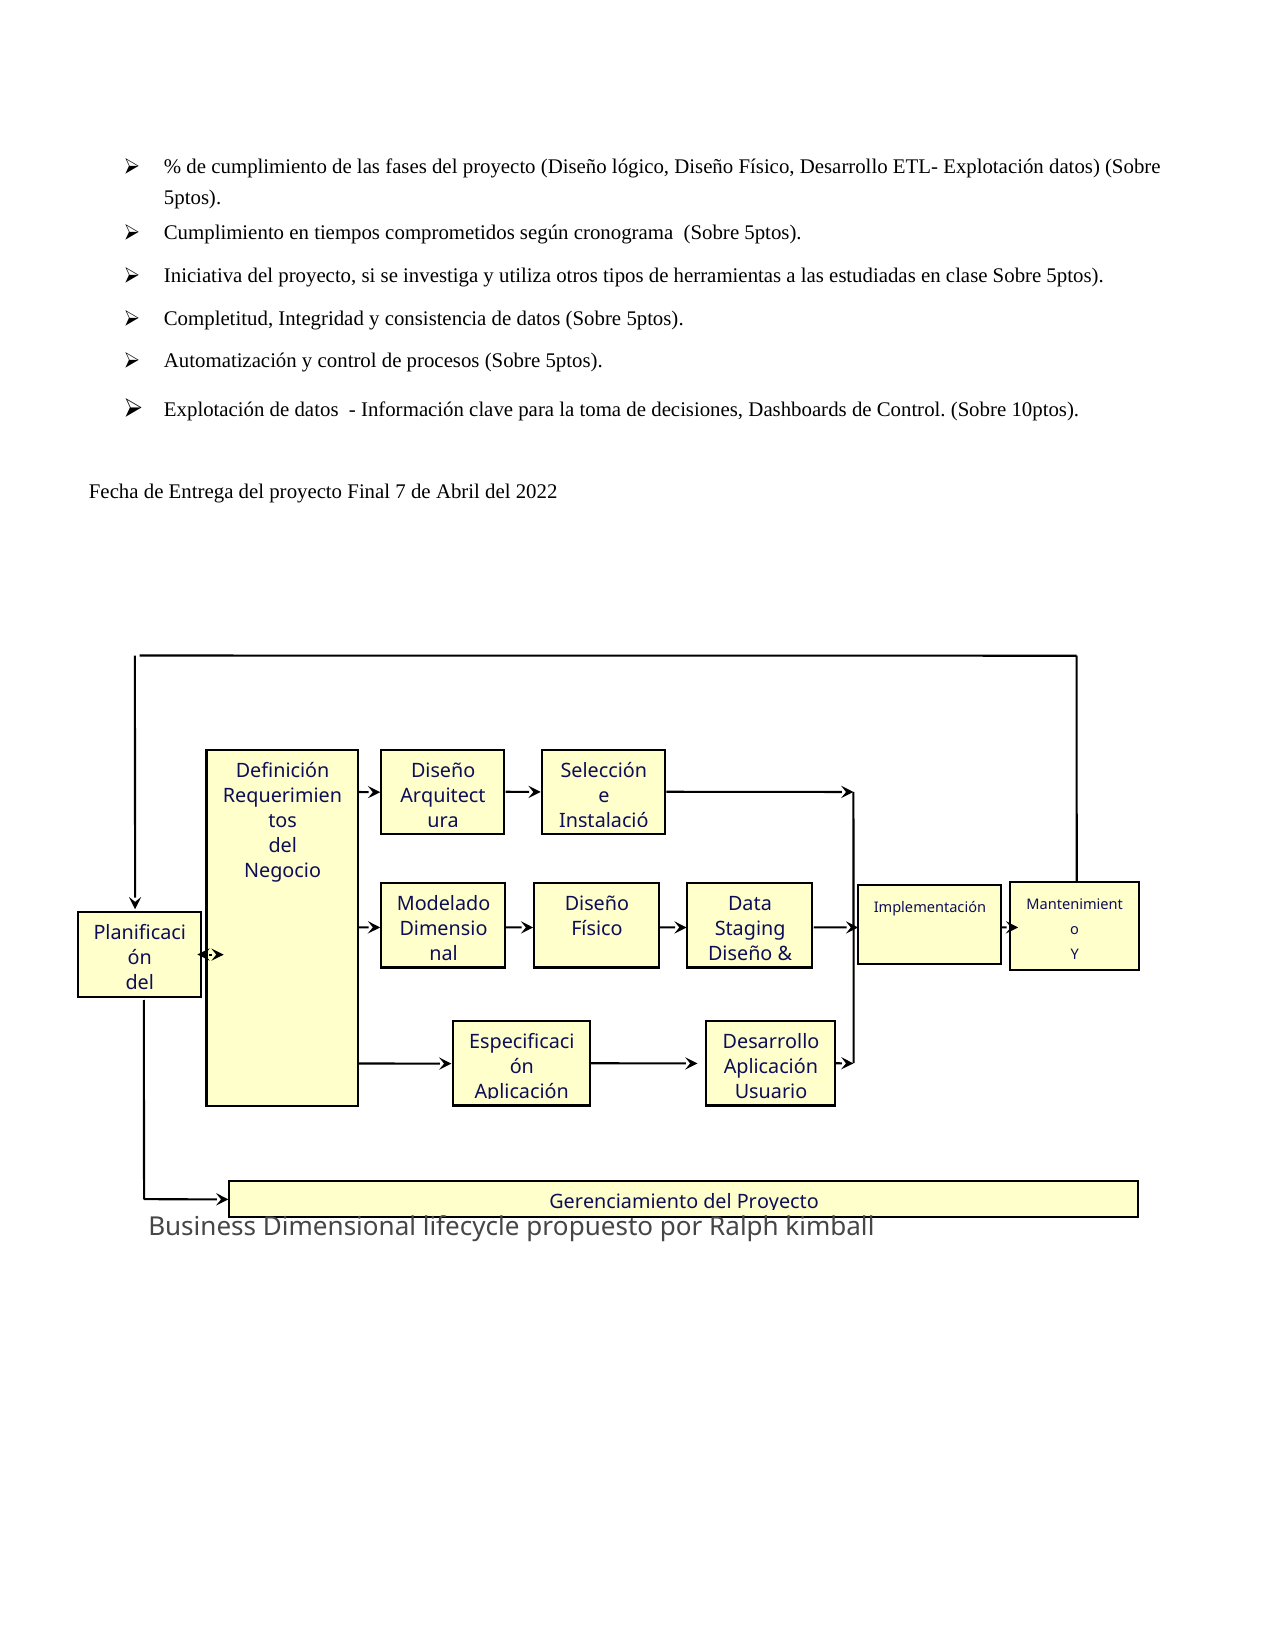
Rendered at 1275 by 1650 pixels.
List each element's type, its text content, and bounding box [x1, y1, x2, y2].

list Automatización y control de procesos (Sobre 5ptos). [124, 337, 1186, 380]
text Fecha de Entrega del proyecto Final 7 de Abril del 2022 [89, 479, 1186, 503]
list Explotación de datos - Información clave para la toma de decisiones, Dashboards de Control. (Sobre 10ptos). [124, 380, 1186, 431]
list Iniciativa del proyecto, si se investiga y utiliza otros tipos de herramientas a las estudiadas en clase Sobre 5ptos). [124, 252, 1186, 294]
list % de cumplimiento de las fases del proyecto (Diseño lógico, Diseño Físico, Desarrollo ETL- Explotación datos) (Sobre 5ptos). [124, 142, 1186, 209]
list Cumplimiento en tiempos comprometidos según cronograma (Sobre 5ptos). [124, 209, 1186, 252]
list Completitud, Integridad y consistencia de datos (Sobre 5ptos). [124, 294, 1186, 337]
